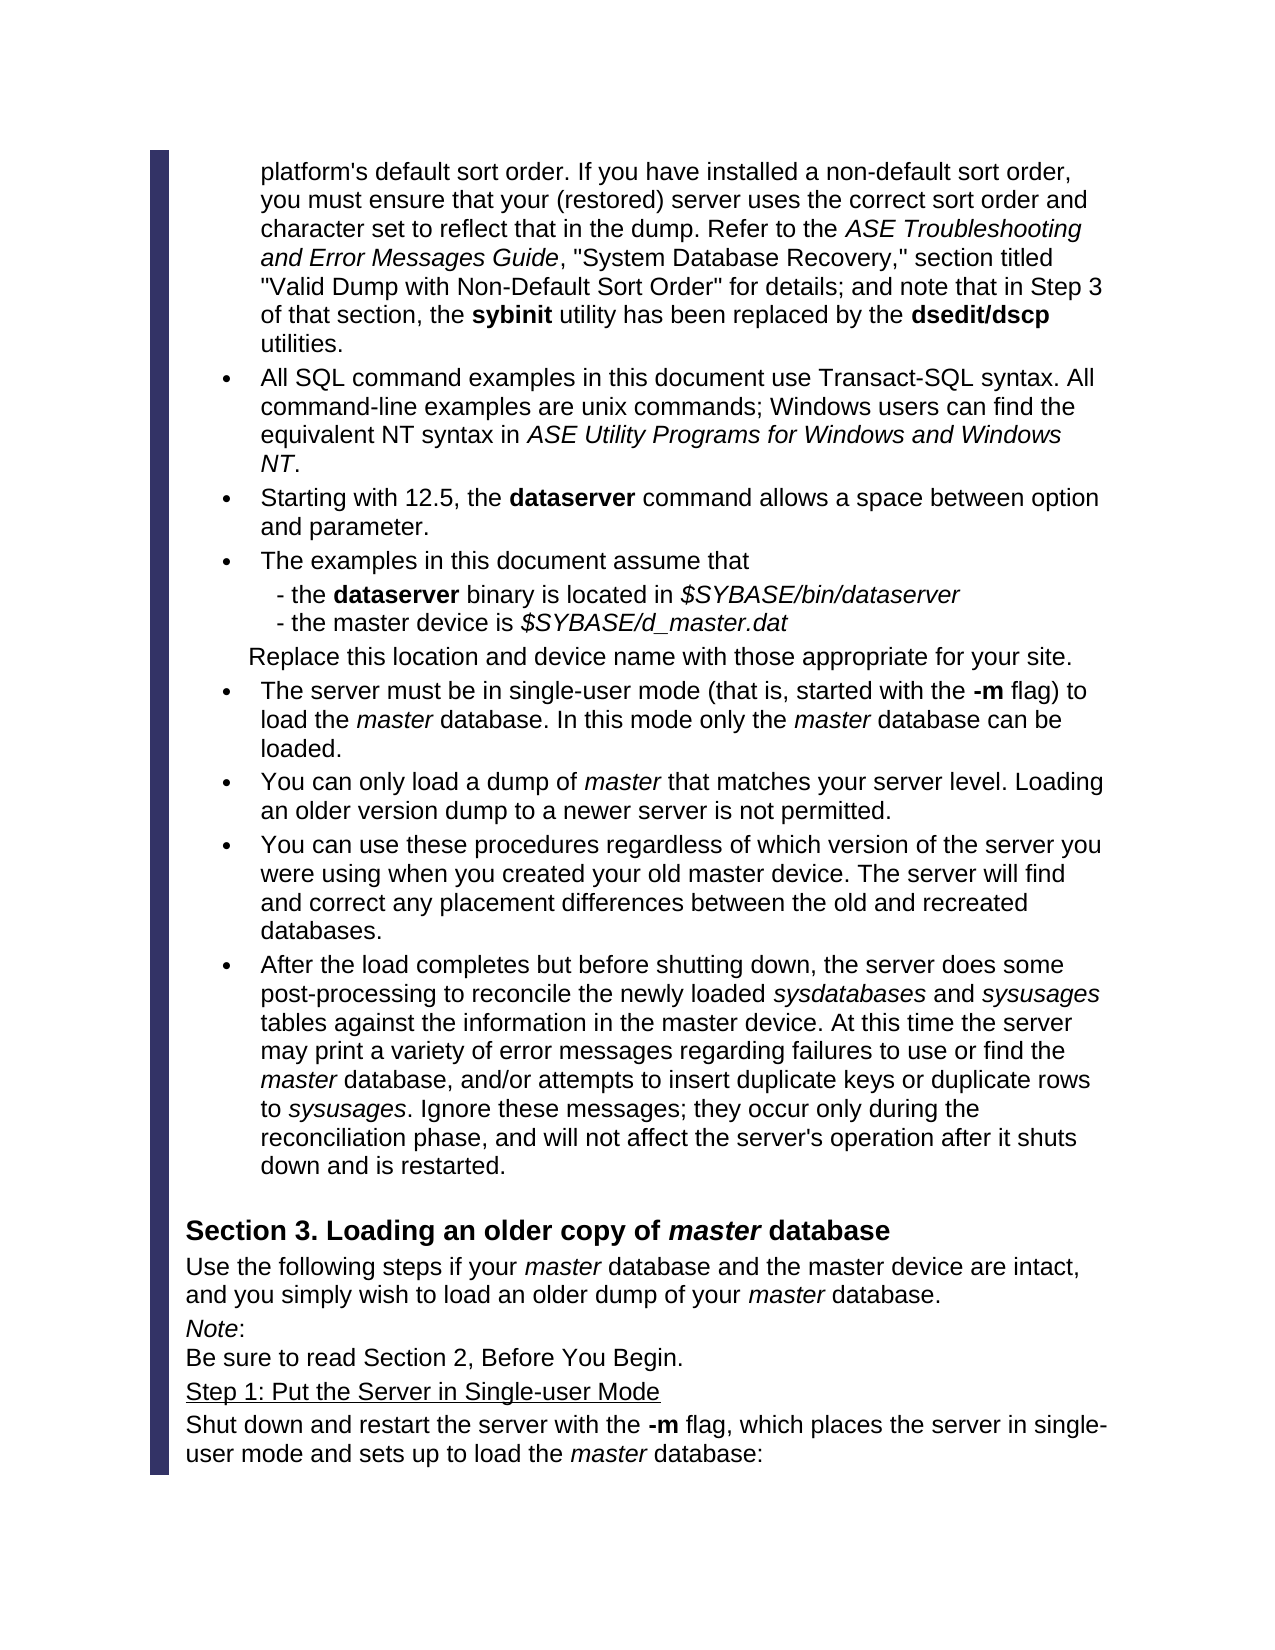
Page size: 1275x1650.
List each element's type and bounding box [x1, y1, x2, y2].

table_header [150, 150, 169, 1475]
table_header [170, 150, 1125, 1475]
